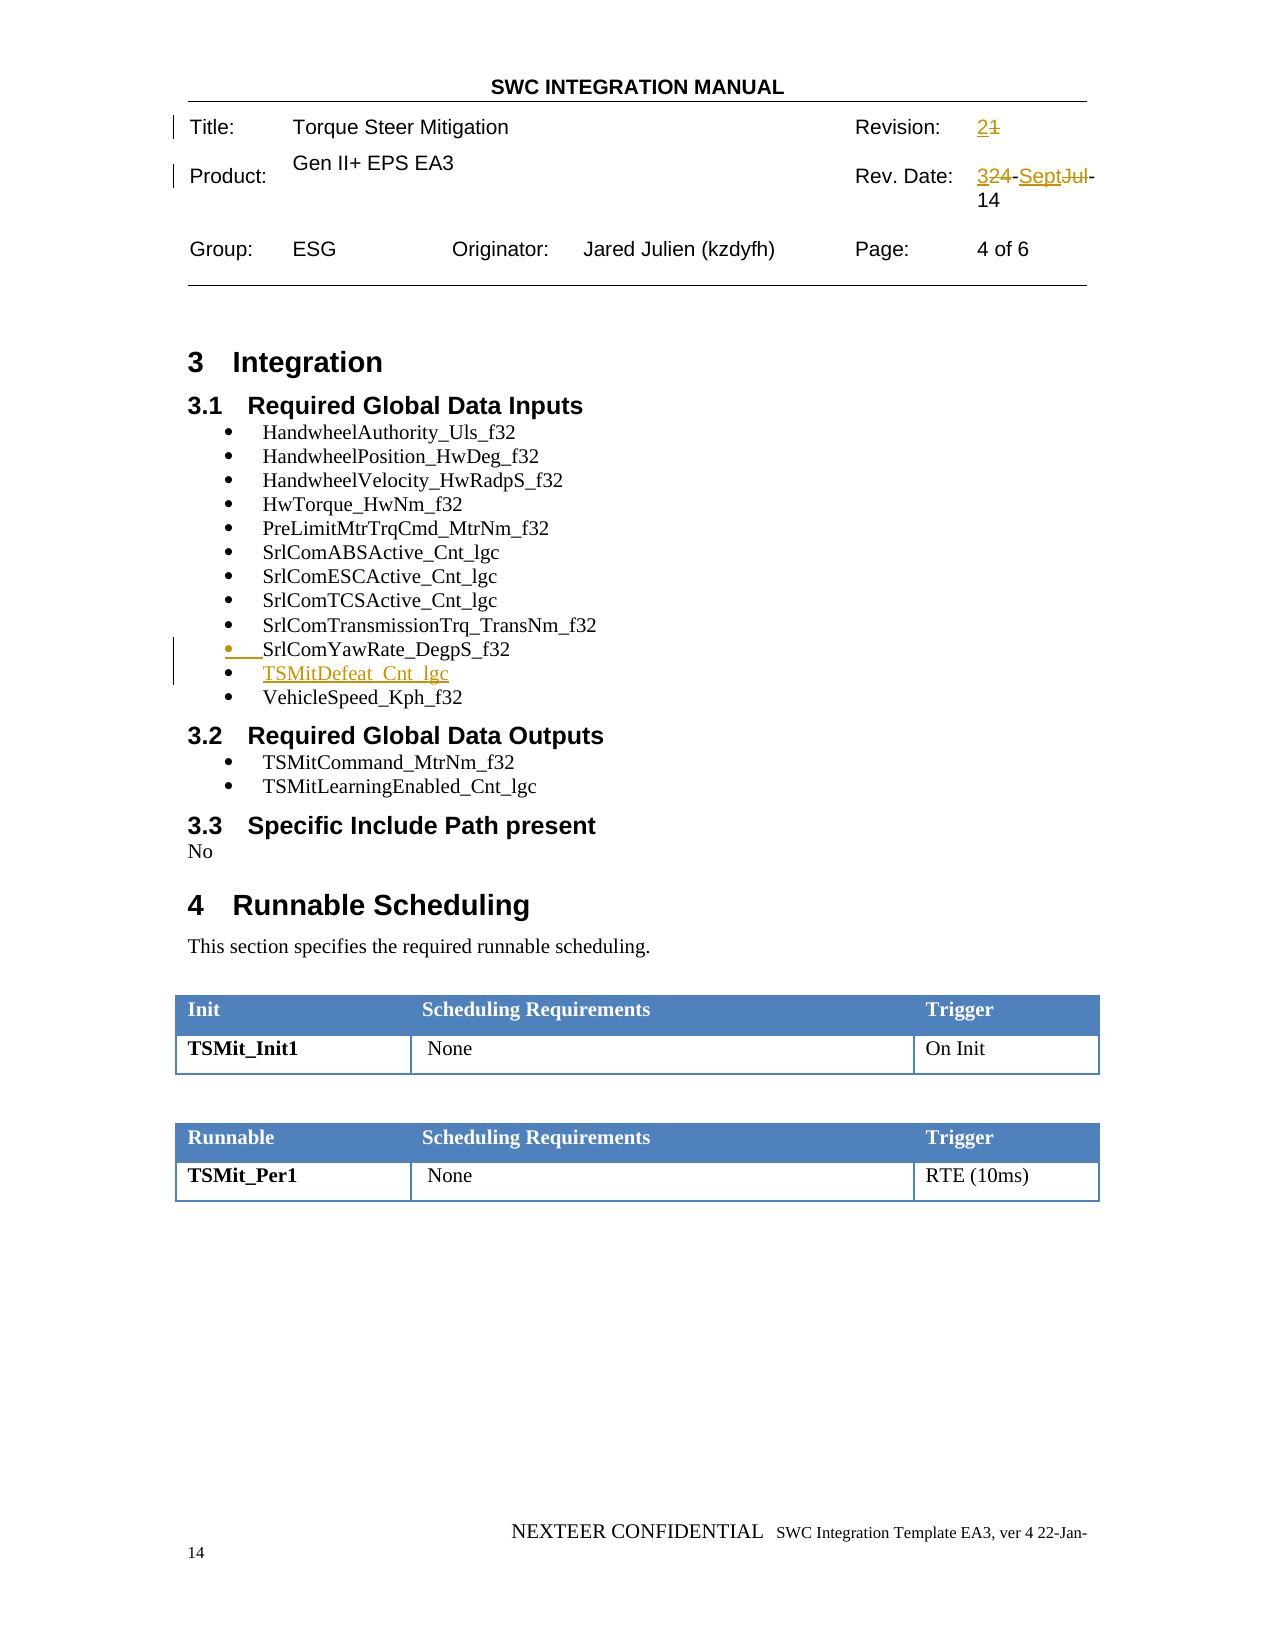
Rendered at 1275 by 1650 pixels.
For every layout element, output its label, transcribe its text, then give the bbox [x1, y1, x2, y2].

subtitle Runnable Scheduling [187, 888, 1087, 922]
table_cell TSMit_Init1 [177, 1036, 410, 1072]
list PreLimitMtrTrqCmd_MtrNm_f32 [225, 516, 1087, 540]
table_cell On Init [915, 1036, 1098, 1072]
list HandwheelVelocity_HwRadpS_f32 [225, 468, 1087, 492]
list TSMitLearningEnabled_Cnt_lgc [225, 774, 1087, 798]
list VehicleSpeed_Kph_f32 [225, 685, 1087, 709]
text No [187, 839, 1087, 863]
list HandwheelPosition_HwDeg_f32 [225, 444, 1087, 468]
table_header Trigger [914, 1125, 1098, 1161]
subtitle Required Global Data Inputs [187, 391, 1087, 420]
table_cell RTE (10ms) [915, 1163, 1098, 1200]
list SrlComESCActive_Cnt_lgc [225, 564, 1087, 588]
list SrlComTCSActive_Cnt_lgc [225, 588, 1087, 612]
list TSMitCommand_MtrNm_f32 [225, 750, 1087, 774]
table_header Trigger [914, 997, 1098, 1034]
list HandwheelAuthority_Uls_f32 [225, 420, 1087, 444]
table_header Init [177, 997, 411, 1034]
list SrlComTransmissionTrq_TransNm_f32 [225, 612, 1087, 637]
table_cell TSMit_Per1 [177, 1163, 410, 1200]
table_header Scheduling Requirements [411, 997, 914, 1034]
text This section specifies the required runnable scheduling. [187, 934, 1087, 958]
list SrlComYawRate_DegpS_f32 [225, 637, 1087, 661]
list SrlComABSActive_Cnt_lgc [225, 540, 1087, 564]
subtitle Required Global Data Outputs [187, 721, 1087, 750]
list HwTorque_HwNm_f32 [225, 492, 1087, 516]
table_cell None [412, 1163, 913, 1200]
subtitle Specific Include Path present [187, 811, 1087, 839]
table_header Scheduling Requirements [411, 1125, 914, 1161]
table_cell None [412, 1036, 913, 1072]
subtitle Integration [187, 345, 1087, 379]
table_header Runnable [177, 1125, 411, 1161]
